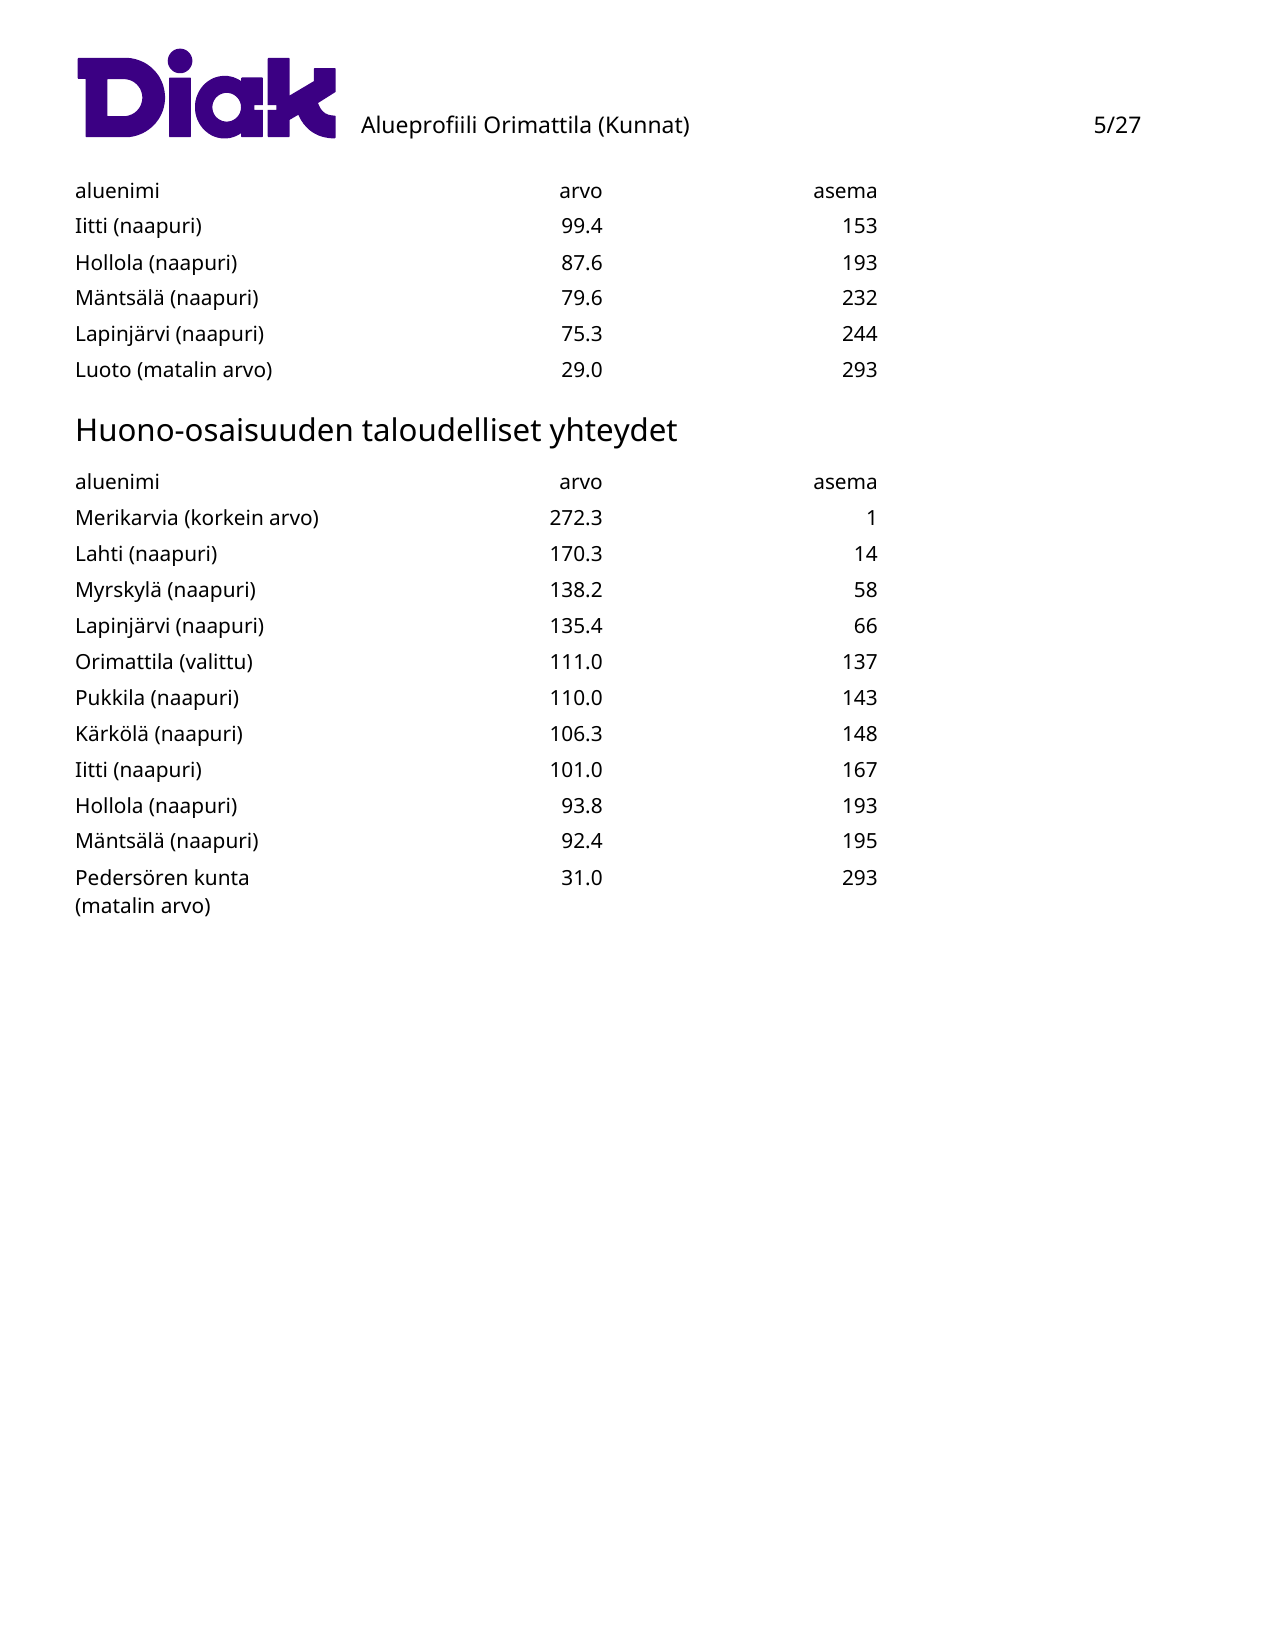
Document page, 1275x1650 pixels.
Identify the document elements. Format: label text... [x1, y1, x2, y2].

table_cell Pukkila (naapuri) [64, 679, 339, 715]
table_cell 293 [614, 859, 889, 923]
table_cell 193 [614, 244, 889, 280]
table_cell 92.4 [339, 823, 614, 859]
table_cell 135.4 [339, 607, 614, 643]
table_cell Lapinjärvi (naapuri) [64, 607, 339, 643]
table_cell 14 [614, 535, 889, 571]
table_header arvo [339, 464, 614, 499]
table_cell 87.6 [339, 244, 614, 280]
table_cell Hollola (naapuri) [64, 244, 339, 280]
subtitle Huono-osaisuuden taloudelliset yhteydet [75, 408, 1200, 451]
table_cell 79.6 [339, 280, 614, 316]
table_cell Lapinjärvi (naapuri) [64, 316, 339, 352]
table_header aluenimi [64, 464, 339, 499]
table_cell 272.3 [339, 500, 614, 535]
table_cell 167 [614, 751, 889, 787]
table_cell Pedersören kunta (matalin arvo) [64, 859, 339, 923]
table_cell 66 [614, 607, 889, 643]
table_cell Mäntsälä (naapuri) [64, 280, 339, 316]
table_cell Myrskylä (naapuri) [64, 571, 339, 607]
table_cell Kärkölä (naapuri) [64, 715, 339, 751]
table_cell Lahti (naapuri) [64, 535, 339, 571]
table_cell 193 [614, 787, 889, 823]
table_cell 293 [614, 352, 889, 388]
table_cell 106.3 [339, 715, 614, 751]
table_cell 232 [614, 280, 889, 316]
table_cell 31.0 [339, 859, 614, 923]
table_cell Luoto (matalin arvo) [64, 352, 339, 388]
table_cell 170.3 [339, 535, 614, 571]
table_cell Merikarvia (korkein arvo) [64, 500, 339, 535]
table_cell 93.8 [339, 787, 614, 823]
table_cell Iitti (naapuri) [64, 751, 339, 787]
table_cell 29.0 [339, 352, 614, 388]
table_cell 58 [614, 571, 889, 607]
table_cell Hollola (naapuri) [64, 787, 339, 823]
table_cell Iitti (naapuri) [64, 208, 339, 244]
table_header asema [614, 172, 889, 208]
table_cell 75.3 [339, 316, 614, 352]
table_cell Mäntsälä (naapuri) [64, 823, 339, 859]
table_cell 101.0 [339, 751, 614, 787]
table_header aluenimi [64, 172, 339, 208]
table_cell 244 [614, 316, 889, 352]
table_cell 99.4 [339, 208, 614, 244]
table_cell 143 [614, 679, 889, 715]
table_cell 148 [614, 715, 889, 751]
table_header asema [614, 464, 889, 499]
table_header arvo [339, 172, 614, 208]
table_cell 138.2 [339, 571, 614, 607]
table_cell 1 [614, 500, 889, 535]
table_cell 111.0 [339, 643, 614, 679]
table_cell 195 [614, 823, 889, 859]
table_cell 137 [614, 643, 889, 679]
table_cell 153 [614, 208, 889, 244]
table_cell Orimattila (valittu) [64, 643, 339, 679]
table_cell 110.0 [339, 679, 614, 715]
